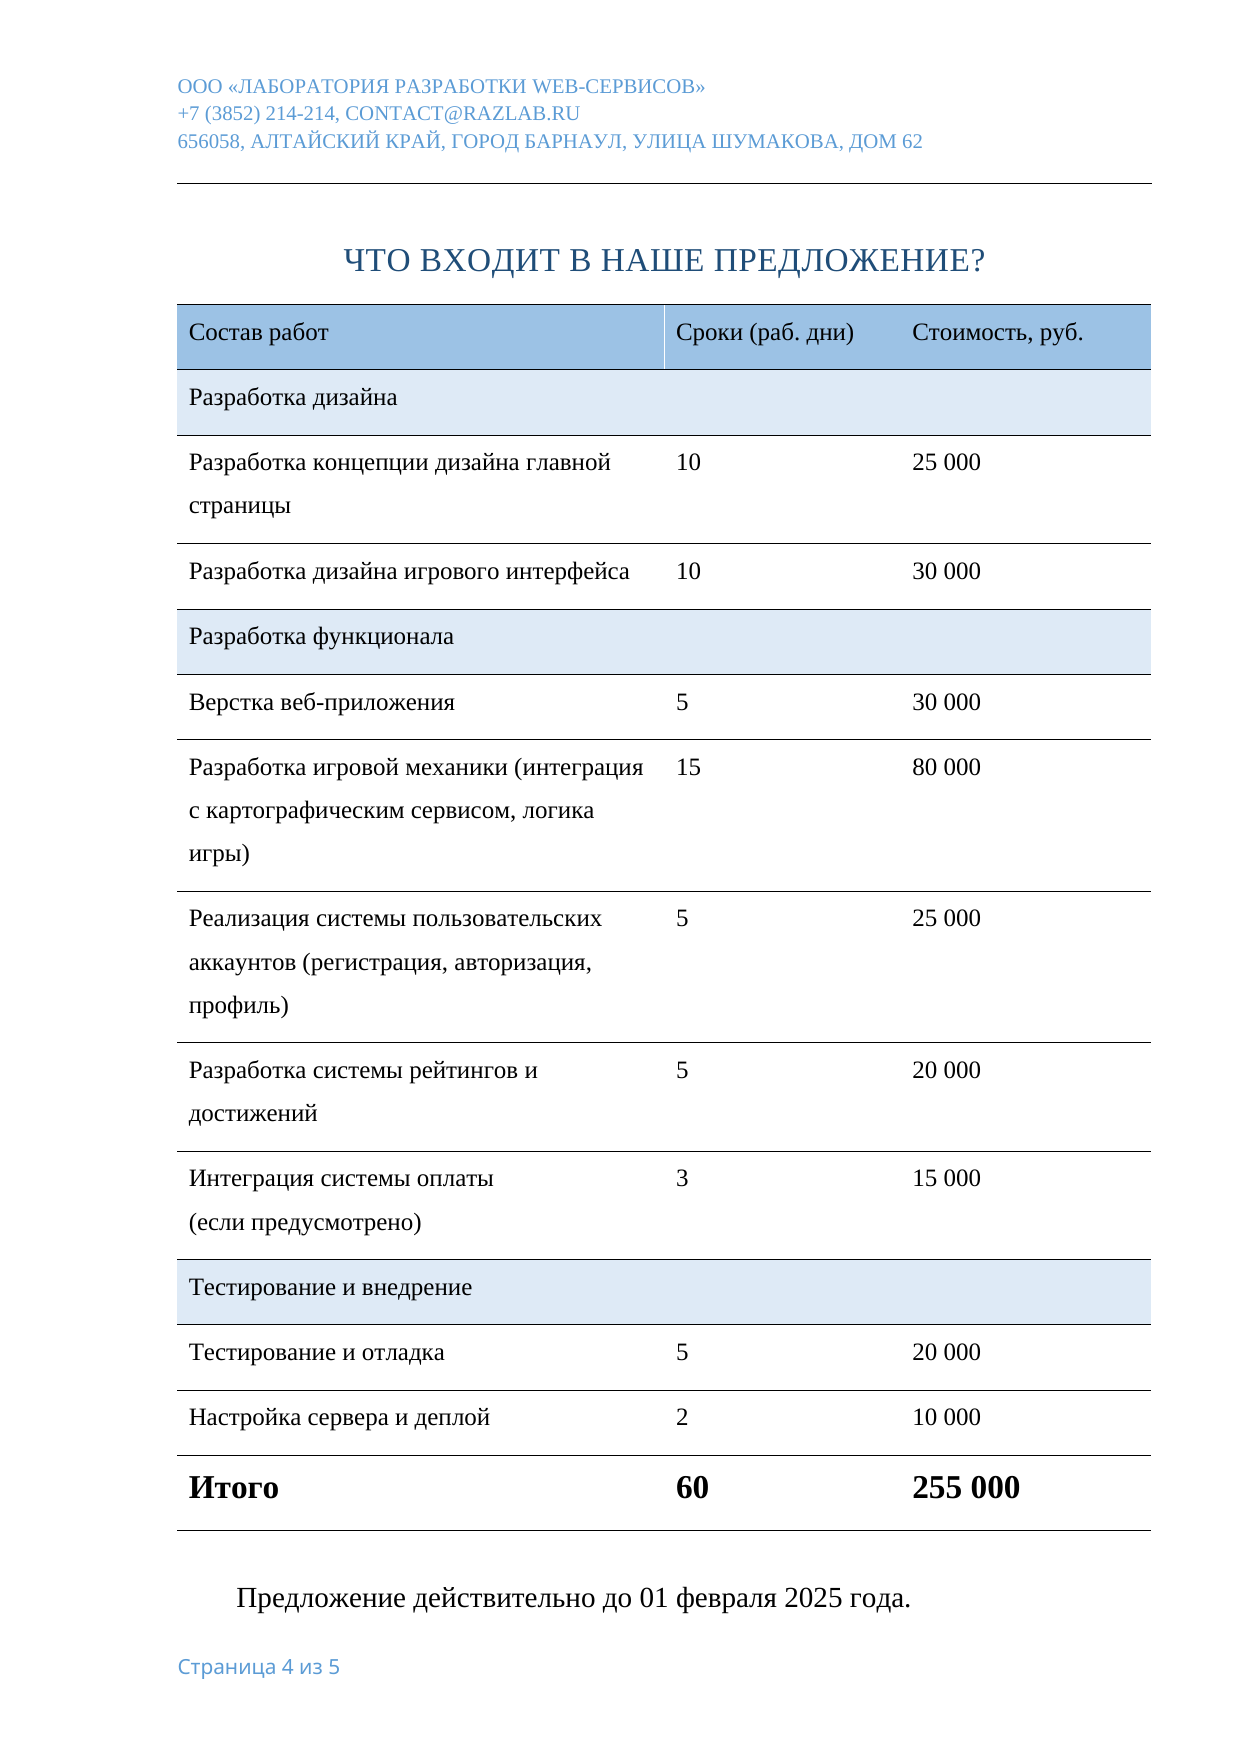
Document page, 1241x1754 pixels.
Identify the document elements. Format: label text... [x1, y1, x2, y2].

table_cell Настройка сервера и деплой [177, 1391, 664, 1455]
table_cell 10 [665, 436, 901, 543]
table_cell Разработка игровой механики (интеграция с картографическим сервисом, логика игры) [177, 740, 664, 891]
table_header Состав работ [177, 305, 664, 369]
table_cell Тестирование и внедрение [177, 1260, 1151, 1324]
table_cell 20 000 [901, 1043, 1151, 1151]
table_cell 20 000 [901, 1325, 1151, 1390]
text Что входит в наше предложение? [177, 240, 1152, 279]
table_cell Итого [177, 1456, 664, 1530]
text Предложение действительно до 01 февраля 2025 года. [177, 1580, 1152, 1614]
table_cell 30 000 [901, 544, 1151, 608]
table_cell Реализация системы пользовательских аккаунтов (регистрация, авторизация, профиль) [177, 892, 664, 1042]
table_cell Интеграция системы оплаты (если предусмотрено) [177, 1152, 664, 1259]
table_header Стоимость, руб. [901, 305, 1151, 369]
table_cell 30 000 [901, 675, 1151, 739]
table_cell 15 [665, 740, 901, 891]
table_cell 5 [665, 892, 901, 1042]
table_cell 255 000 [901, 1456, 1151, 1530]
table_cell Разработка функционала [177, 610, 1151, 674]
table_cell 5 [665, 1043, 901, 1151]
table_cell 80 000 [901, 740, 1151, 891]
table_cell 25 000 [901, 436, 1151, 543]
table_cell 2 [665, 1391, 901, 1455]
table_cell 10 000 [901, 1391, 1151, 1455]
table_cell 5 [665, 1325, 901, 1390]
table_cell Разработка дизайна [177, 370, 1151, 435]
table_cell 25 000 [901, 892, 1151, 1042]
table_header Сроки (раб. дни) [665, 305, 901, 369]
table_cell 3 [665, 1152, 901, 1259]
table_cell 10 [665, 544, 901, 608]
table_cell 5 [665, 675, 901, 739]
table_cell Разработка дизайна игрового интерфейса [177, 544, 664, 608]
table_cell 60 [665, 1456, 901, 1530]
table_cell Разработка концепции дизайна главной страницы [177, 436, 664, 543]
table_cell Тестирование и отладка [177, 1325, 664, 1390]
table_cell 15 000 [901, 1152, 1151, 1259]
table_cell Верстка веб-приложения [177, 675, 664, 739]
table_cell Разработка системы рейтингов и достижений [177, 1043, 664, 1151]
